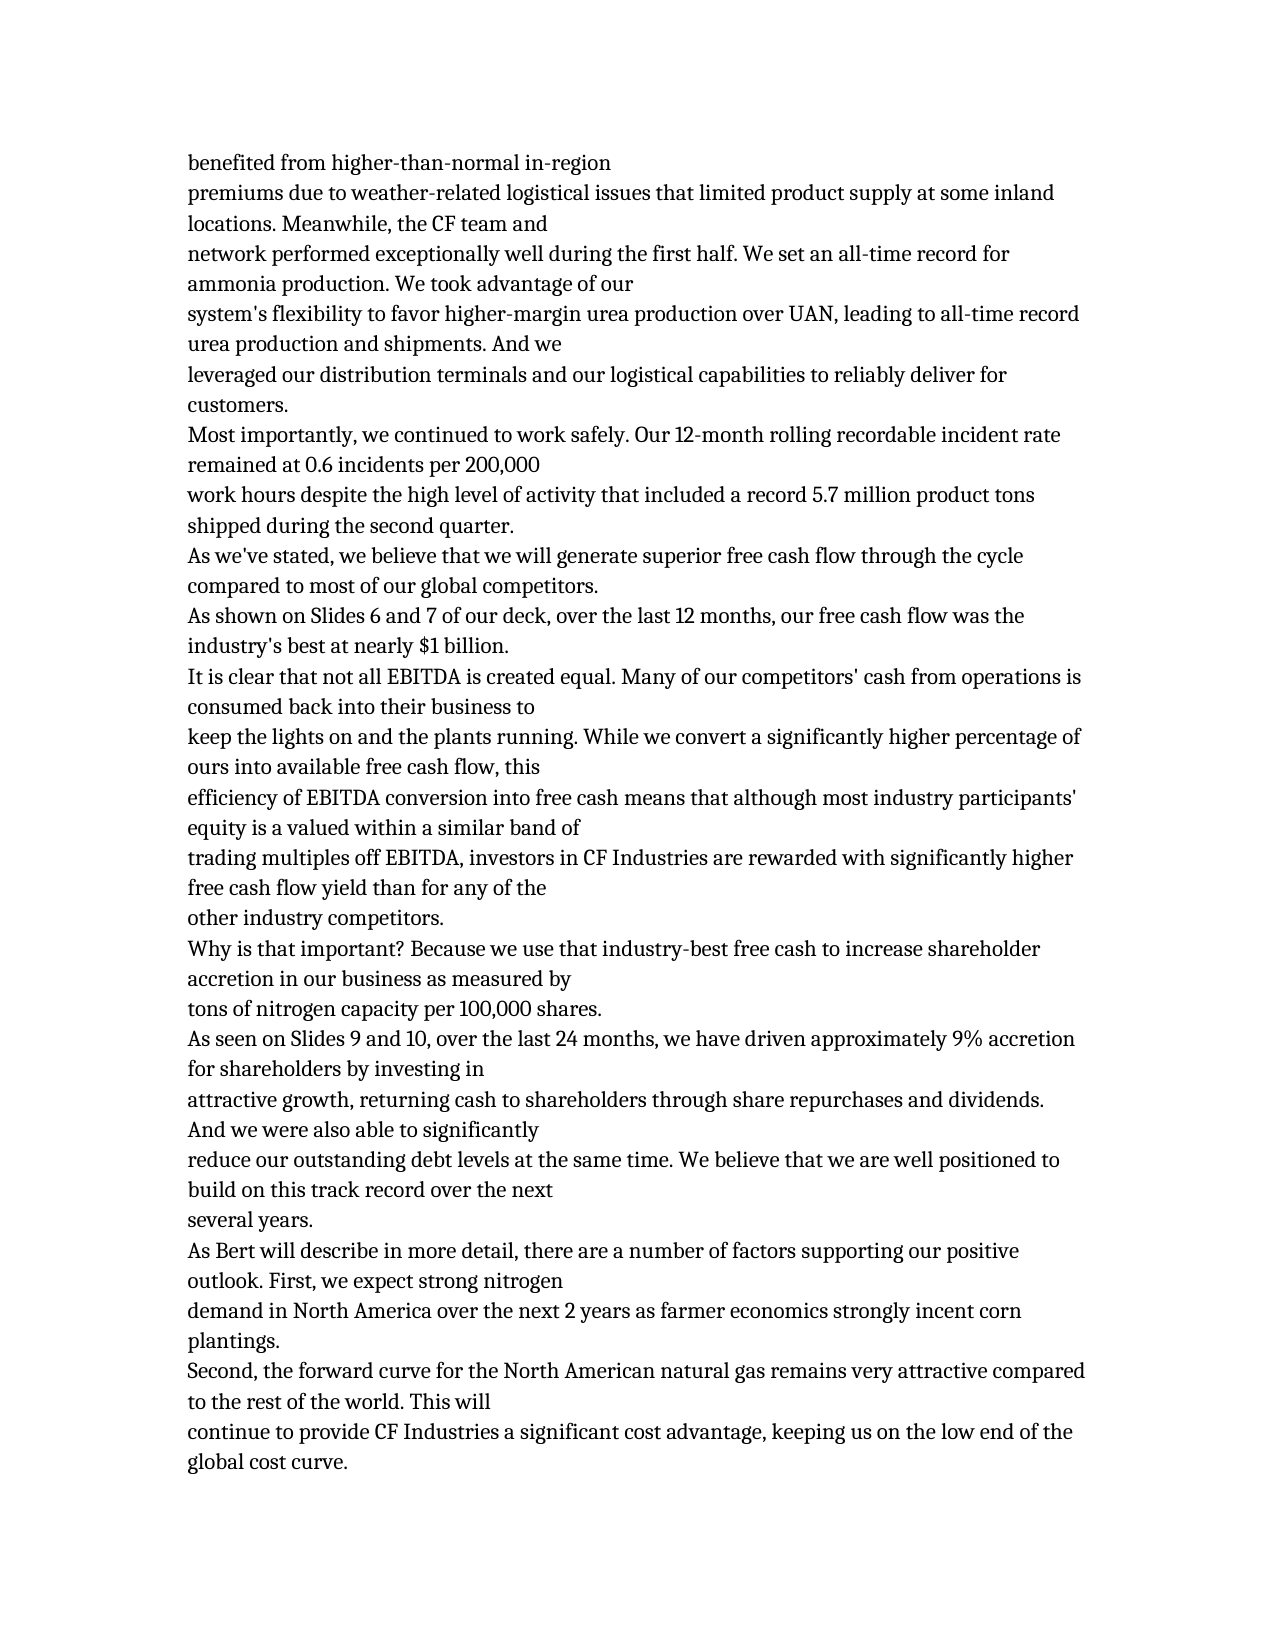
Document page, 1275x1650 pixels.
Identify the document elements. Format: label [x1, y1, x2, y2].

text [187, 150, 1087, 1475]
